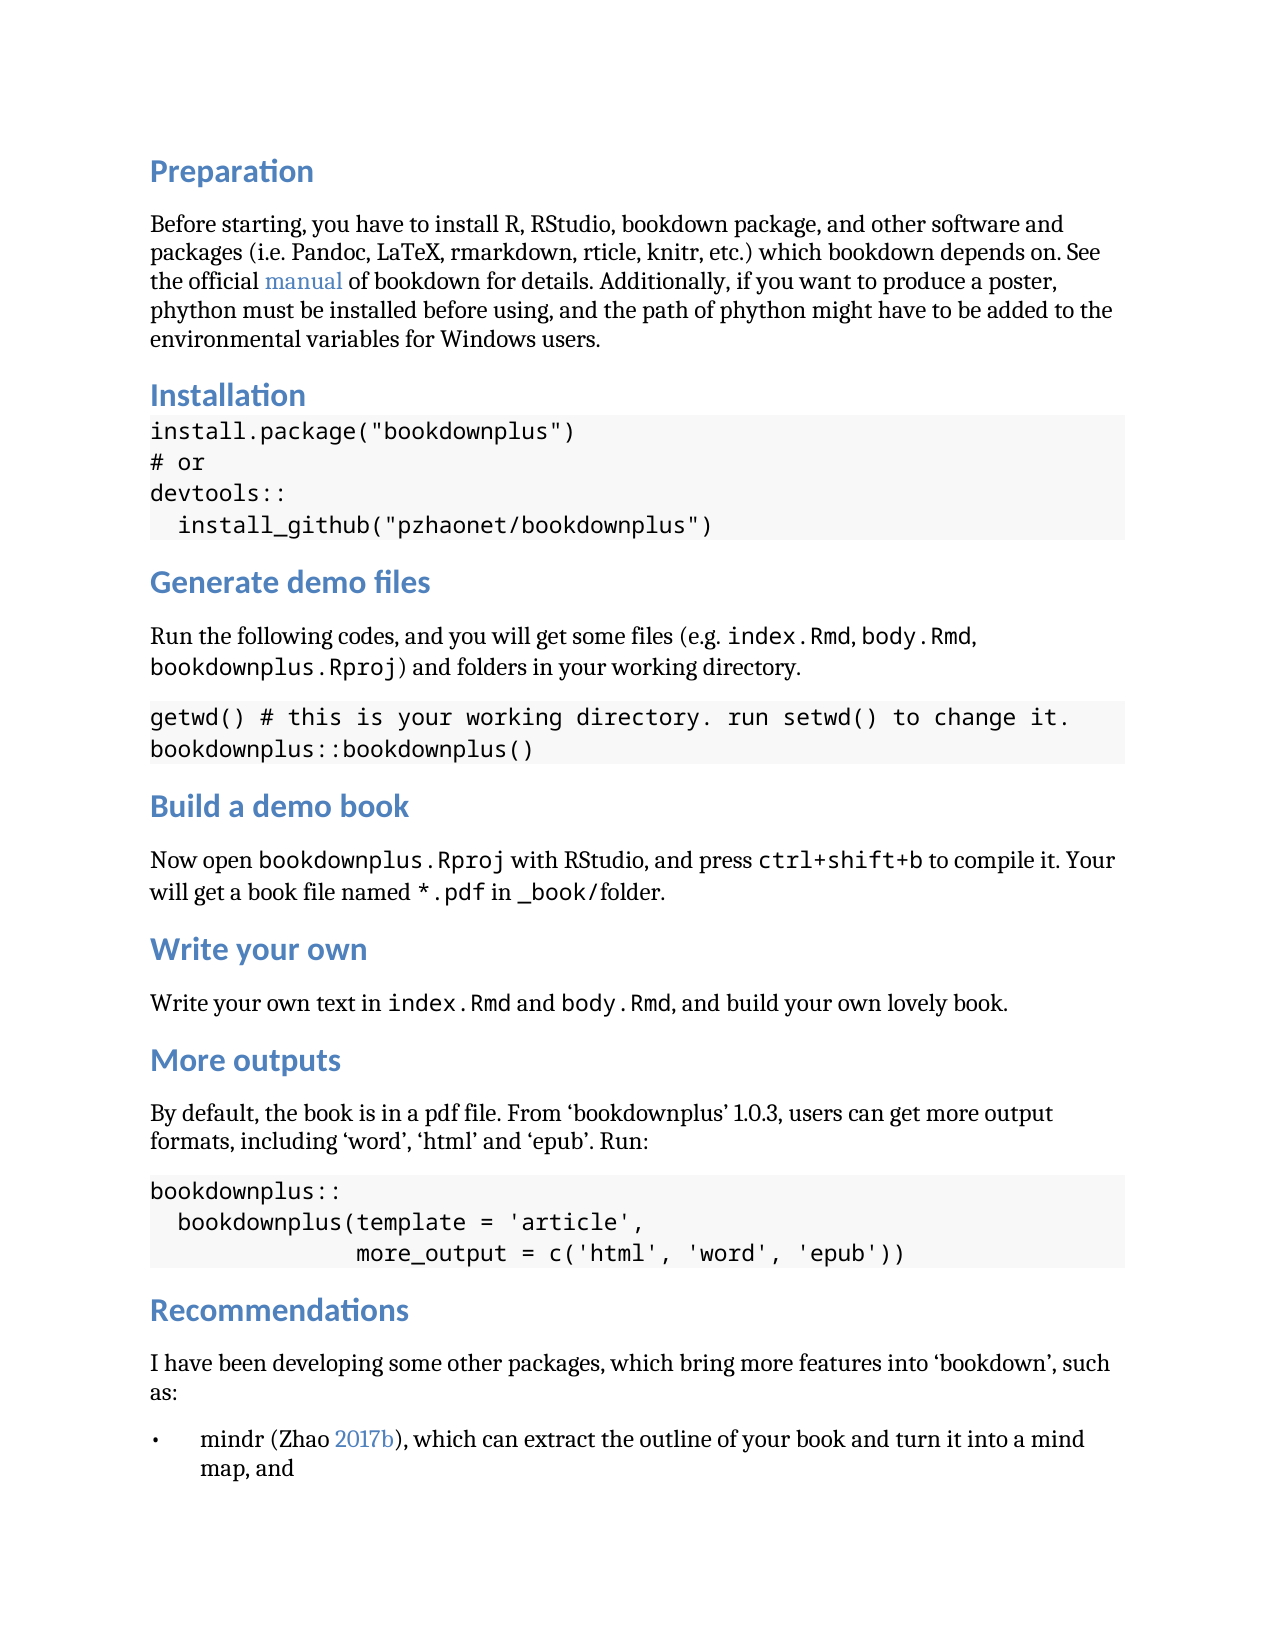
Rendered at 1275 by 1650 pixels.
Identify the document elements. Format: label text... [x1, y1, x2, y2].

text bookdownplus:: bookdownplus(template = 'article', more_output = c('html', 'word', 'epub')) [150, 1175, 1125, 1268]
text Now open bookdownplus.Rproj with RStudio, and press ctrl+shift+b to compile it. Your will get a book file named *.pdf in _book/folder. [150, 844, 1125, 907]
list mindr (Zhao 2017b), which can extract the outline of your book and turn it into a mind map, and [150, 1425, 1125, 1483]
subtitle More outputs [150, 1039, 1125, 1080]
subtitle Recommendations [150, 1289, 1125, 1330]
subtitle Build a demo book [150, 785, 1125, 825]
text install.package("bookdownplus") # or devtools:: install_github("pzhaonet/bookdownplus") [150, 415, 1125, 540]
text Write your own text in index.Rmd and body.Rmd, and build your own lovely book. [150, 987, 1125, 1018]
text Before starting, you have to install R, RStudio, bookdown package, and other software and packages (i.e. Pandoc, LaTeX, rmarkdown, rticle, knitr, etc.) which bookdown depends on. See the official manual of bookdown for details. Additionally, if you want to produce a poster, phython must be installed before using, and the path of phython might have to be added to the environmental variables for Windows users. [150, 209, 1125, 353]
text By default, the book is in a pdf file. From ‘bookdownplus’ 1.0.3, users can get more output formats, including ‘word’, ‘html’ and ‘epub’. Run: [150, 1098, 1125, 1156]
text getwd() # this is your working directory. run setwd() to change it. bookdownplus::bookdownplus() [150, 701, 1125, 764]
subtitle Installation [150, 374, 1125, 415]
subtitle Generate demo files [150, 561, 1125, 601]
subtitle Preparation [150, 150, 1125, 191]
text I have been developing some other packages, which bring more features into ‘bookdown’, such as: [150, 1349, 1125, 1406]
subtitle Write your own [150, 927, 1125, 968]
text Run the following codes, and you will get some files (e.g. index.Rmd, body.Rmd, bookdownplus.Rproj) and folders in your working directory. [150, 620, 1125, 683]
